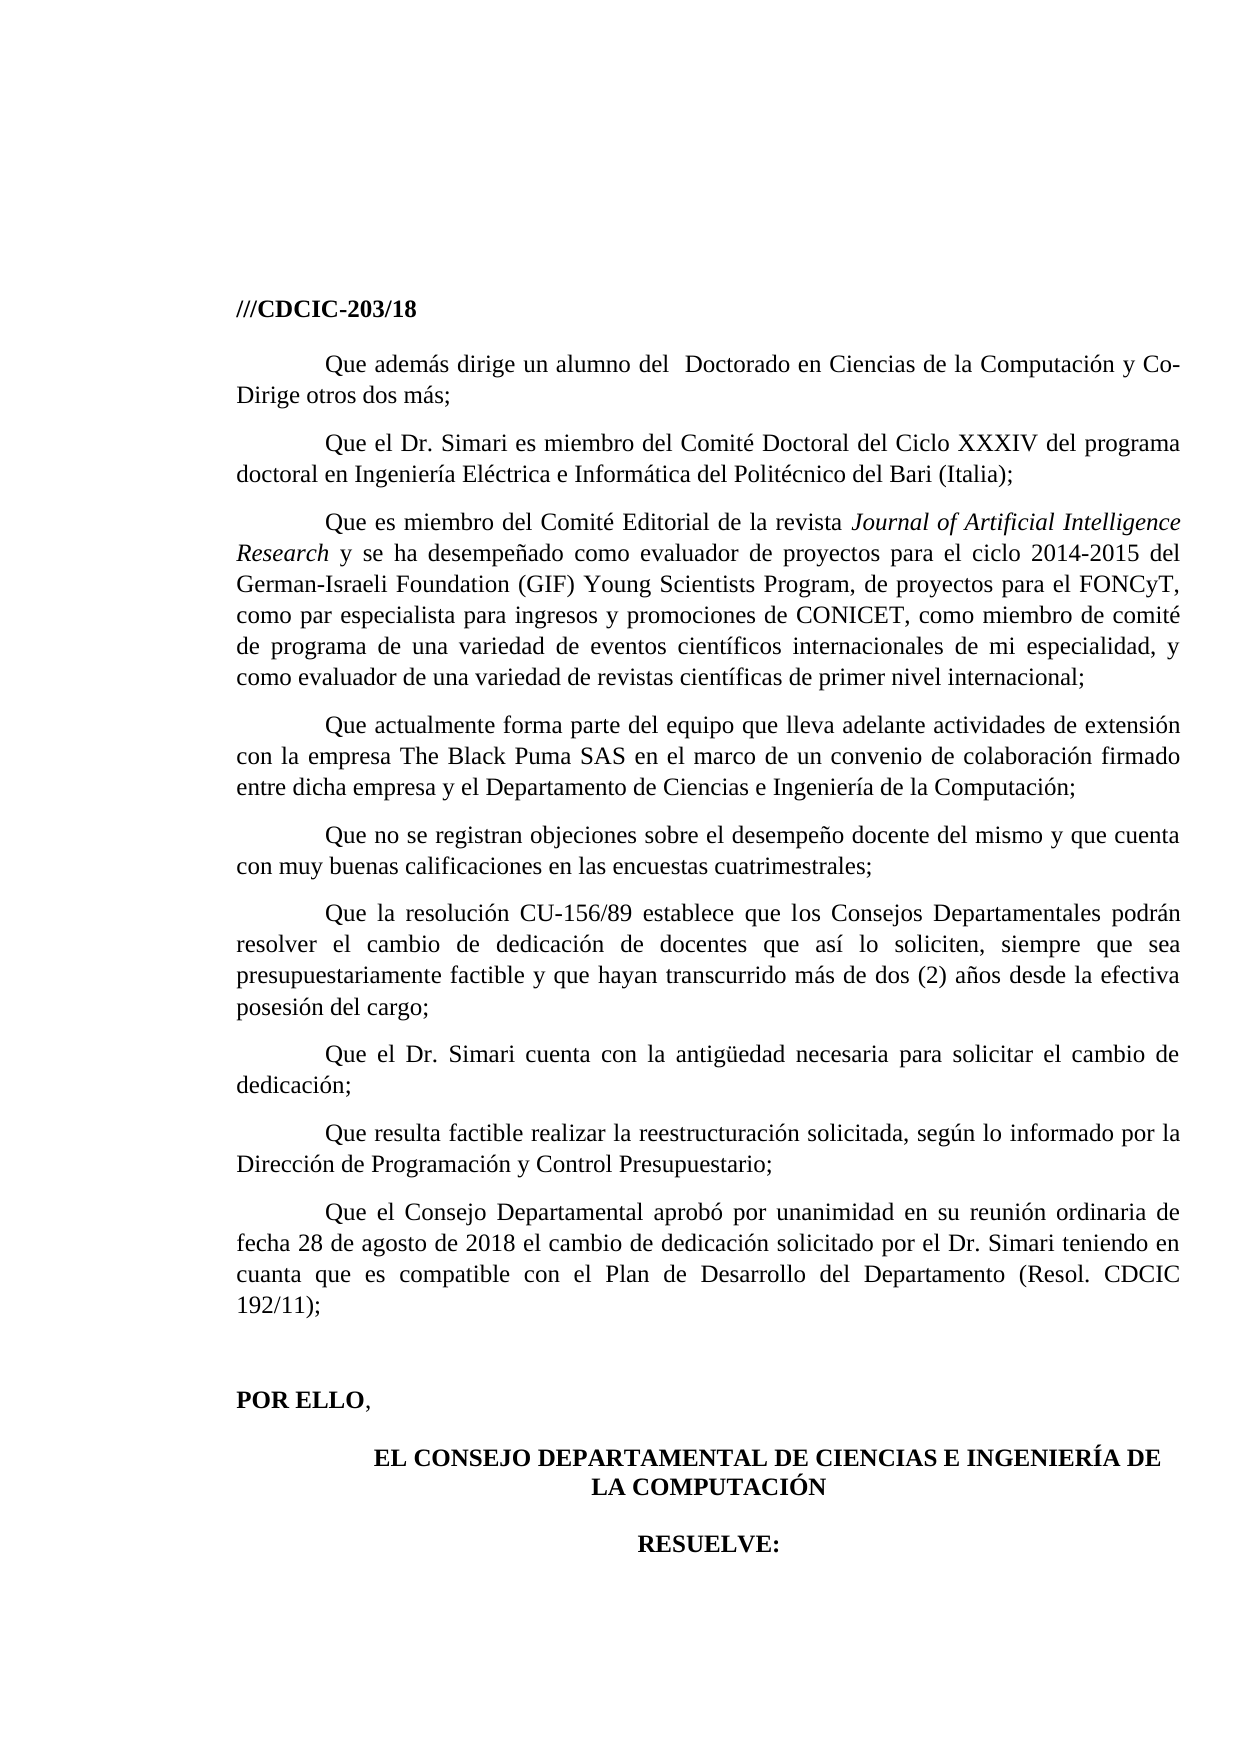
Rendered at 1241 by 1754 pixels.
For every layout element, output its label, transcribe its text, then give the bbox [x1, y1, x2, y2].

text Que no se registran objeciones sobre el desempeño docente del mismo y que cuenta con muy buenas calificaciones en las encuestas cuatrimestrales; [236, 820, 1181, 879]
text EL CONSEJO DEPARTAMENTAL DE CIENCIAS E INGENIERÍA DE LA COMPUTACIÓN [236, 1443, 1181, 1500]
text ///CDCIC-203/18 [236, 295, 1181, 322]
text Que además dirige un alumno del Doctorado en Ciencias de la Computación y Co-Dirige otros dos más; [236, 349, 1181, 409]
text Que el Dr. Simari es miembro del Comité Doctoral del Ciclo XXXIV del programa doctoral en Ingeniería Eléctrica e Informática del Politécnico del Bari (Italia); [236, 428, 1181, 488]
text Que es miembro del Comité Editorial de la revista Journal of Artificial Intelligence Research y se ha desempeñado como evaluador de proyectos para el ciclo 2014-2015 del German-Israeli Foundation (GIF) Young Scientists Program, de proyectos para el FONCyT, como par especialista para ingresos y promociones de CONICET, como miembro de comité de programa de una variedad de eventos científicos internacionales de mi especialidad, y como evaluador de una variedad de revistas científicas de primer nivel internacional; [236, 507, 1181, 691]
text Que actualmente forma parte del equipo que lleva adelante actividades de extensión con la empresa The Black Puma SAS en el marco de un convenio de colaboración firmado entre dicha empresa y el Departamento de Ciencias e Ingeniería de la Computación; [236, 710, 1181, 801]
text Que la resolución CU-156/89 establece que los Consejos Departamentales podrán resolver el cambio de dedicación de docentes que así lo soliciten, siempre que sea presupuestariamente factible y que hayan transcurrido más de dos (2) años desde la efectiva posesión del cargo; [236, 898, 1181, 1020]
text POR ELLO, [236, 1385, 1181, 1414]
text Que el Consejo Departamental aprobó por unanimidad en su reunión ordinaria de fecha 28 de agosto de 2018 el cambio de dedicación solicitado por el Dr. Simari teniendo en cuanta que es compatible con el Plan de Desarrollo del Departamento (Resol. CDCIC 192/11); [236, 1197, 1181, 1319]
text RESUELVE: [236, 1529, 1181, 1558]
text Que resulta factible realizar la reestructuración solicitada, según lo informado por la Dirección de Programación y Control Presupuestario; [236, 1118, 1181, 1178]
text Que el Dr. Simari cuenta con la antigüedad necesaria para solicitar el cambio de dedicación; [236, 1039, 1181, 1099]
